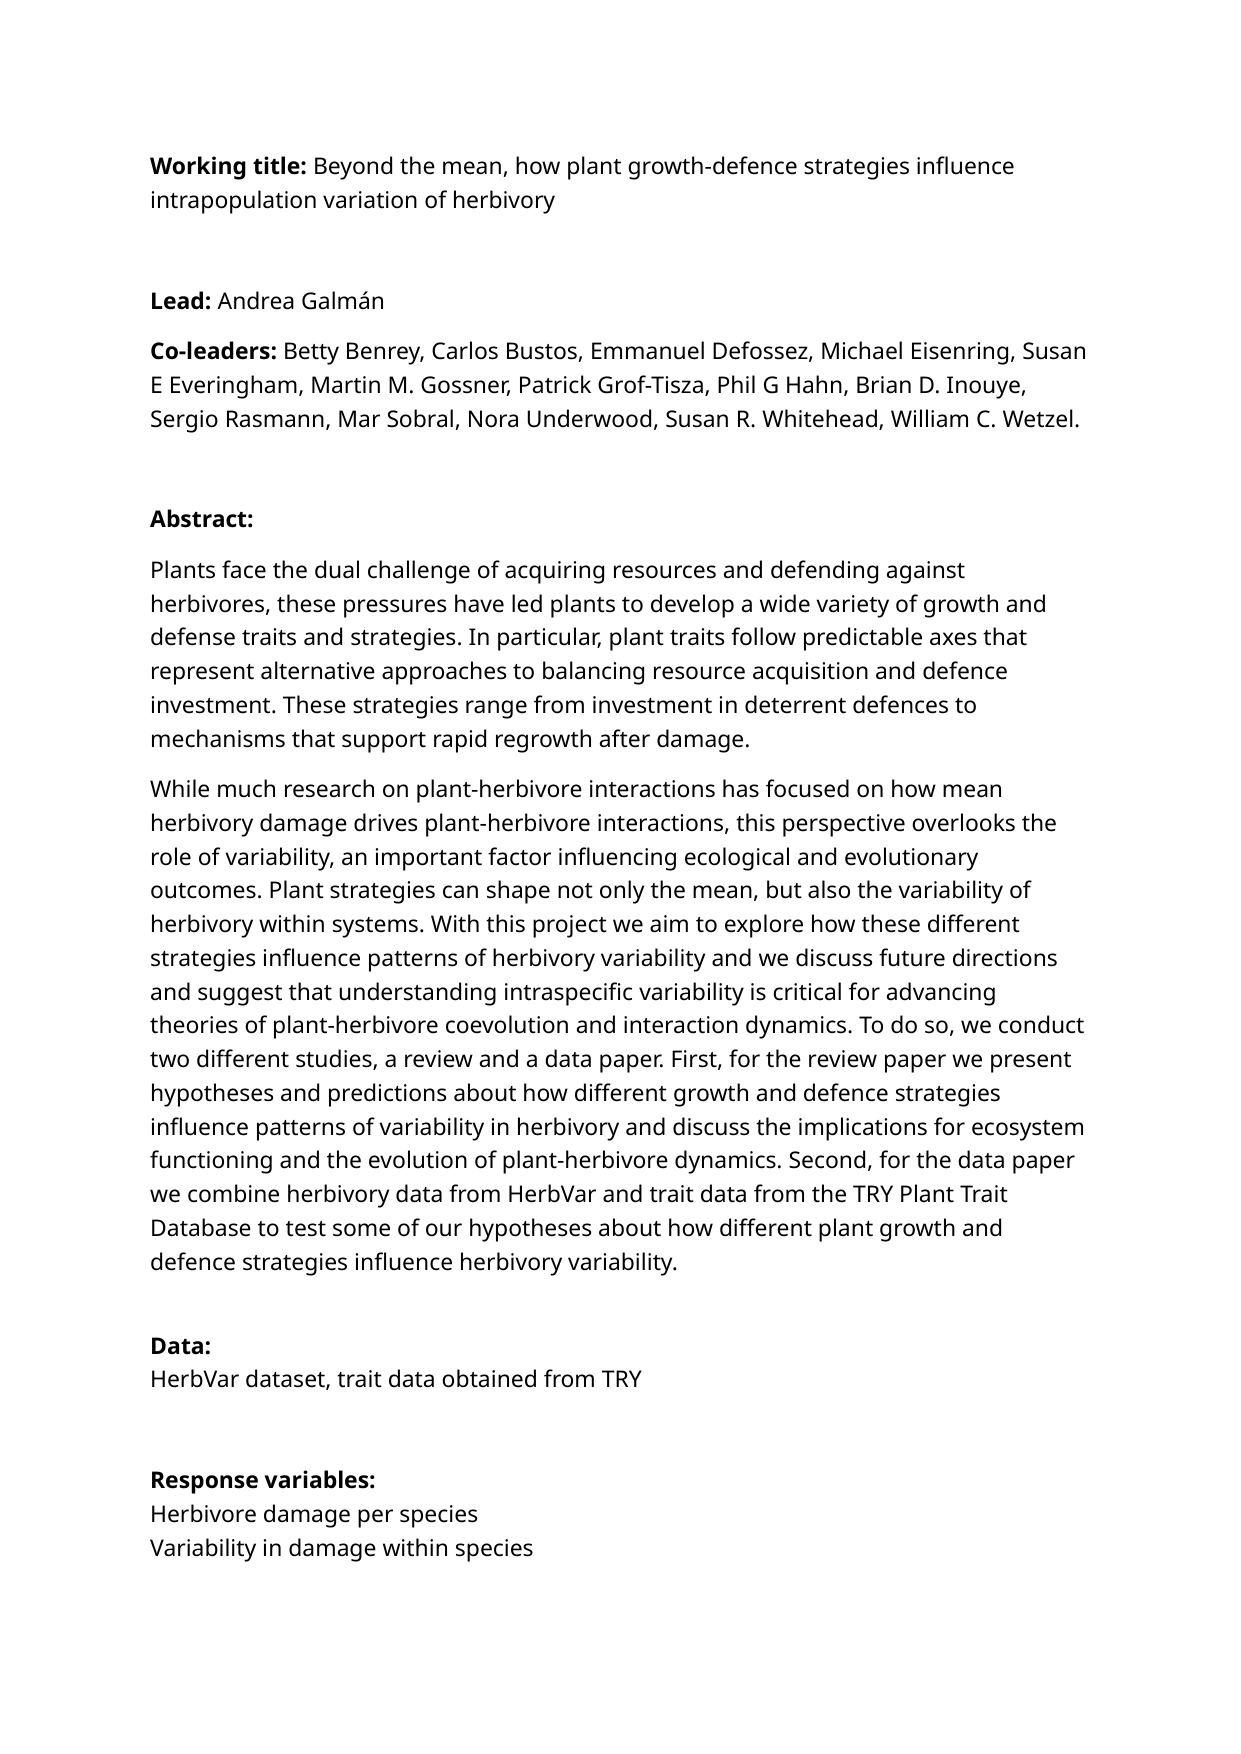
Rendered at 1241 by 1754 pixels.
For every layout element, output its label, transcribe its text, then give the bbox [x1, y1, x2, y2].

text Data: HerbVar dataset, trait data obtained from TRY [150, 1296, 1090, 1394]
text Response variables: Herbivore damage per species Variability in damage within species [150, 1464, 1090, 1563]
text Lead: Andrea Galmán [150, 284, 1090, 316]
text While much research on plant-herbivore interactions has focused on how mean herbivory damage drives plant-herbivore interactions, this perspective overlooks the role of variability, an important factor influencing ecological and evolutionary outcomes. Plant strategies can shape not only the mean, but also the variability of herbivory within systems. With this project we aim to explore how these different strategies influence patterns of herbivory variability and we discuss future directions and suggest that understanding intraspecific variability is critical for advancing theories of plant-herbivore coevolution and interaction dynamics. To do so, we conduct two different studies, a review and a data paper. First, for the review paper we present hypotheses and predictions about how different growth and defence strategies influence patterns of variability in herbivory and discuss the implications for ecosystem functioning and the evolution of plant-herbivore dynamics. Second, for the data paper we combine herbivory data from HerbVar and trait data from the TRY Plant Trait Database to test some of our hypotheses about how different plant growth and defence strategies influence herbivory variability. [150, 773, 1090, 1277]
text Plants face the dual challenge of acquiring resources and defending against herbivores, these pressures have led plants to develop a wide variety of growth and defense traits and strategies. In particular, plant traits follow predictable axes that represent alternative approaches to balancing resource acquisition and defence investment. These strategies range from investment in deterrent defences to mechanisms that support rapid regrowth after damage. [150, 554, 1090, 754]
text Abstract: [150, 503, 1090, 534]
text Working title: Beyond the mean, how plant growth-defence strategies influence intrapopulation variation of herbivory [150, 150, 1090, 215]
text Co-leaders: Betty Benrey, Carlos Bustos, Emmanuel Defossez, Michael Eisenring, Susan E Everingham, Martin M. Gossner, Patrick Grof-Tisza, Phil G Hahn, Brian D. Inouye, Sergio Rasmann, Mar Sobral, Nora Underwood, Susan R. Whitehead, William C. Wetzel. [150, 335, 1090, 434]
